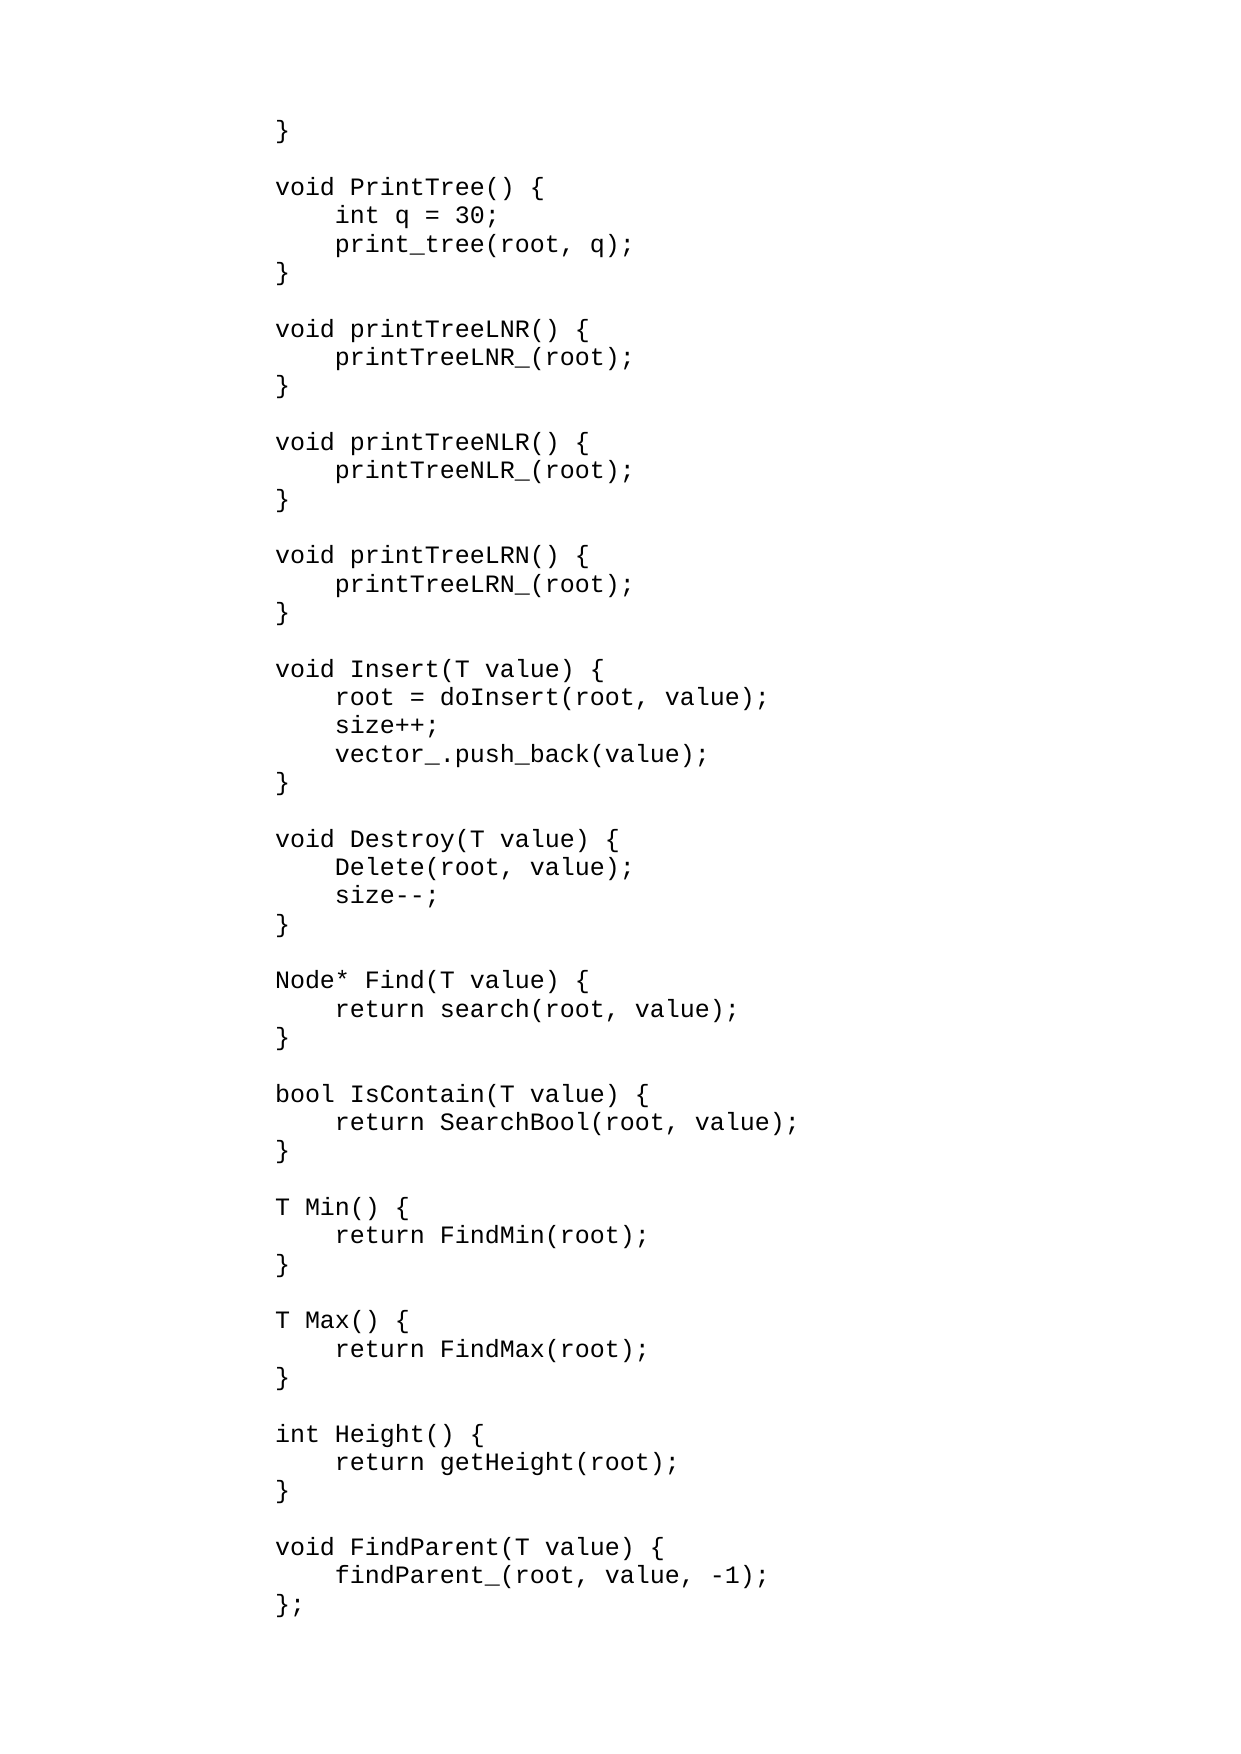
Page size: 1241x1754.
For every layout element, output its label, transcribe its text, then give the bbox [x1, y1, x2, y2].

text return FindMin(root); [215, 1223, 1152, 1251]
text vector_.push_back(value); [215, 741, 1152, 770]
text } [215, 1025, 1152, 1053]
text void Insert(T value) { [215, 656, 1152, 685]
text int q = 30; [215, 203, 1152, 231]
text } [215, 1365, 1152, 1393]
text Node* Find(T value) { [215, 968, 1152, 996]
text } [215, 486, 1152, 515]
text } [215, 260, 1152, 288]
text print_tree(root, q); [215, 231, 1152, 260]
text printTreeLRN_(root); [215, 571, 1152, 600]
text return search(root, value); [215, 996, 1152, 1025]
text printTreeNLR_(root); [215, 458, 1152, 486]
text void PrintTree() { [215, 175, 1152, 203]
text size++; [215, 713, 1152, 741]
text return SearchBool(root, value); [215, 1110, 1152, 1138]
text void FindParent(T value) { [215, 1535, 1152, 1563]
text } [215, 118, 1152, 146]
text } [215, 1251, 1152, 1280]
text bool IsContain(T value) { [215, 1081, 1152, 1110]
text T Max() { [215, 1308, 1152, 1336]
text int Height() { [215, 1421, 1152, 1450]
text return FindMax(root); [215, 1336, 1152, 1365]
text Delete(root, value); [215, 855, 1152, 883]
text void printTreeLRN() { [215, 543, 1152, 571]
text } [215, 1478, 1152, 1506]
text } [215, 770, 1152, 798]
text } [215, 911, 1152, 940]
text findParent_(root, value, -1); [215, 1563, 1152, 1591]
text size--; [215, 883, 1152, 911]
text } [215, 373, 1152, 401]
text } [215, 600, 1152, 628]
text void printTreeNLR() { [215, 430, 1152, 458]
text }; [215, 1591, 1152, 1620]
text printTreeLNR_(root); [215, 345, 1152, 373]
text } [215, 1138, 1152, 1166]
text T Min() { [215, 1195, 1152, 1223]
text void Destroy(T value) { [215, 826, 1152, 855]
text void printTreeLNR() { [215, 316, 1152, 345]
text root = doInsert(root, value); [215, 685, 1152, 713]
text return getHeight(root); [215, 1450, 1152, 1478]
